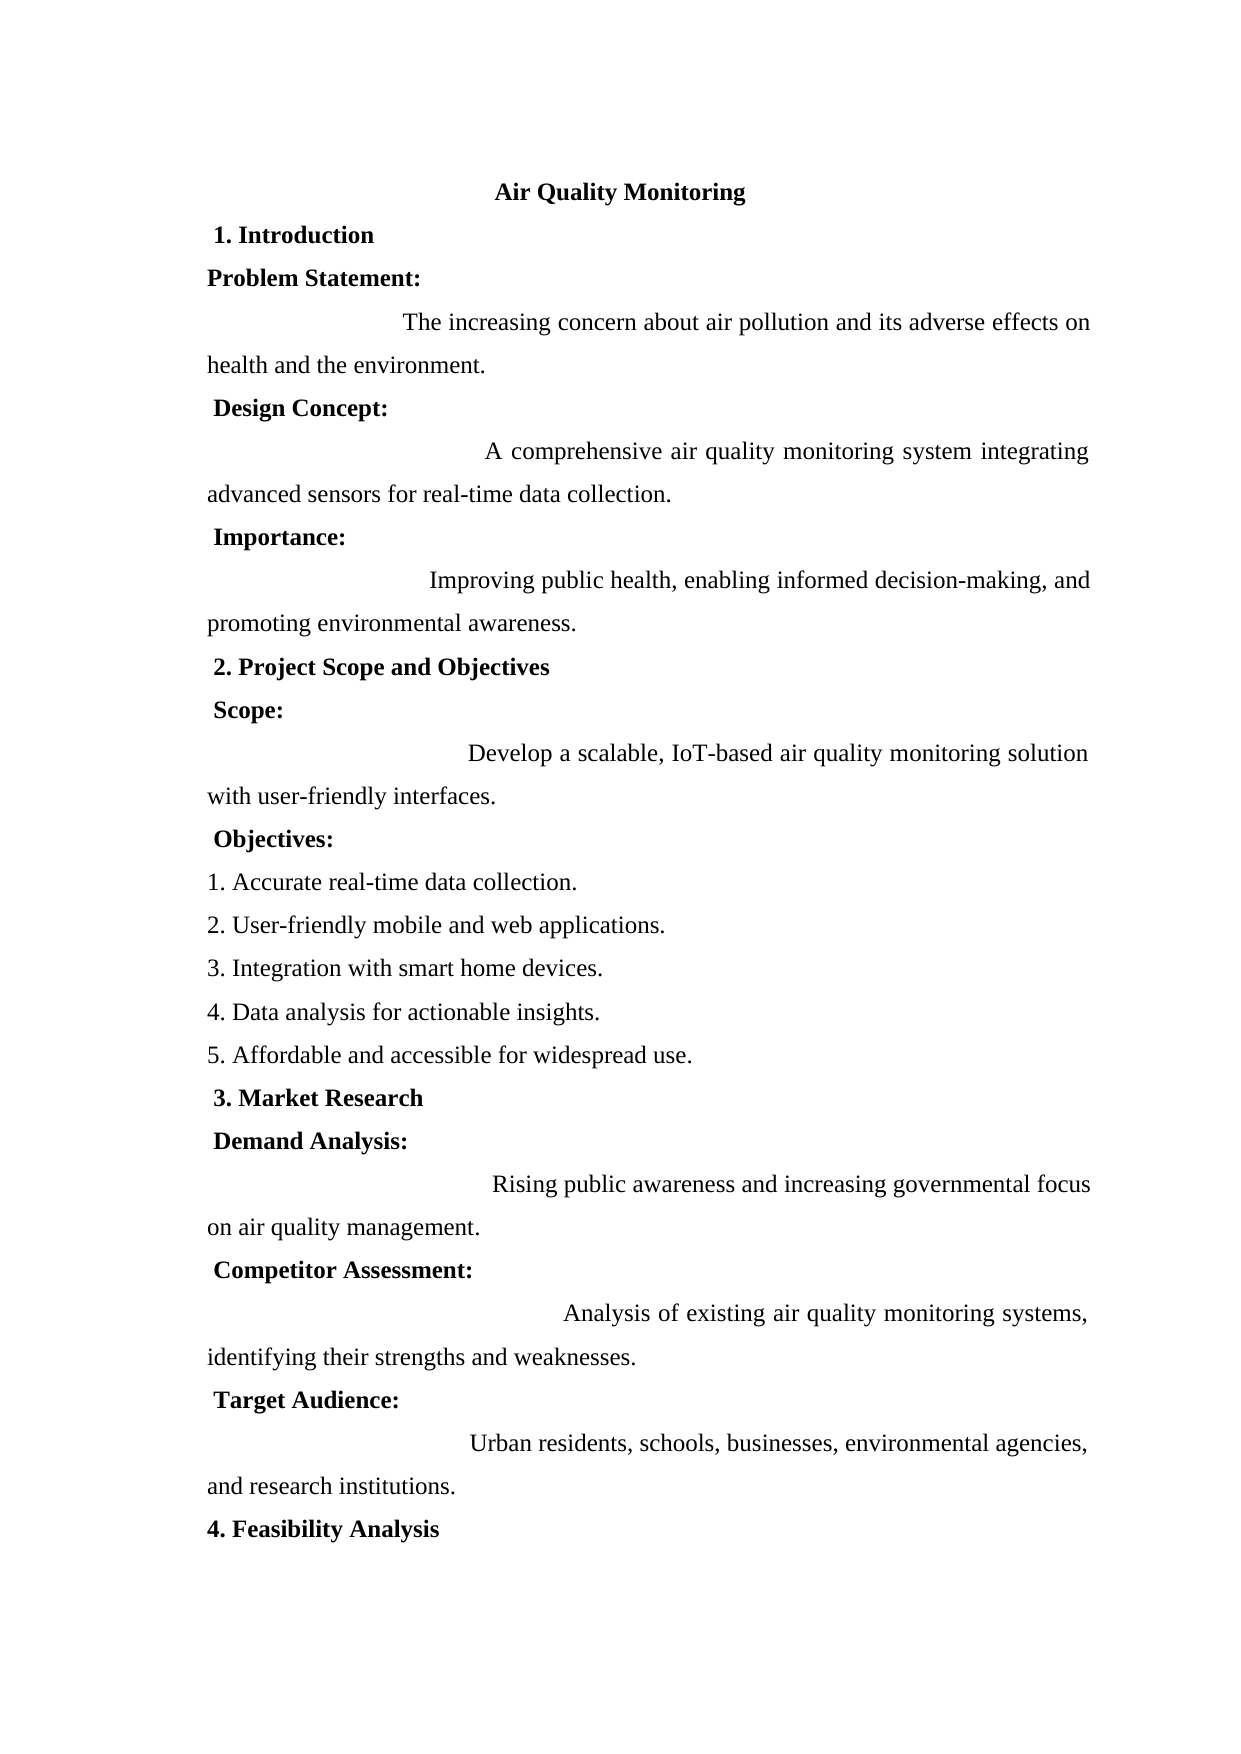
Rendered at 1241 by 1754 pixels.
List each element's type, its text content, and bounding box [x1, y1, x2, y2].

text Improving public health, enabling informed decision-making, and promoting environmental awareness. [207, 565, 1092, 637]
text 3. Integration with smart home devices. [207, 953, 1092, 982]
text 3. Market Research [207, 1083, 1092, 1112]
text 5. Affordable and accessible for widespread use. [207, 1040, 1092, 1068]
text Analysis of existing air quality monitoring systems, identifying their strengths and weaknesses. [207, 1298, 1092, 1370]
text Develop a scalable, IoT-based air quality monitoring solution with user-friendly interfaces. [207, 738, 1092, 810]
text 1. Introduction [207, 220, 1092, 249]
text The increasing concern about air pollution and its adverse effects on health and the environment. [207, 307, 1092, 378]
text Demand Analysis: [207, 1126, 1092, 1155]
text 2. Project Scope and Objectives [207, 652, 1092, 680]
text 1. Accurate real-time data collection. [207, 867, 1092, 896]
text Urban residents, schools, businesses, environmental agencies, and research institutions. [207, 1428, 1092, 1500]
text Objectives: [207, 824, 1092, 853]
text Rising public awareness and increasing governmental focus on air quality management. [207, 1169, 1092, 1241]
text Scope: [207, 695, 1092, 723]
text Problem Statement: [207, 263, 1092, 292]
text 2. User-friendly mobile and web applications. [207, 910, 1092, 939]
text 4. Data analysis for actionable insights. [207, 997, 1092, 1025]
text 4. Feasibility Analysis [207, 1514, 1092, 1543]
text Target Audience: [207, 1385, 1092, 1413]
text Competitor Assessment: [207, 1255, 1092, 1284]
text Importance: [207, 522, 1092, 551]
text Air Quality Monitoring [207, 177, 1092, 206]
text Design Concept: [207, 393, 1092, 422]
text A comprehensive air quality monitoring system integrating advanced sensors for real-time data collection. [207, 436, 1092, 508]
